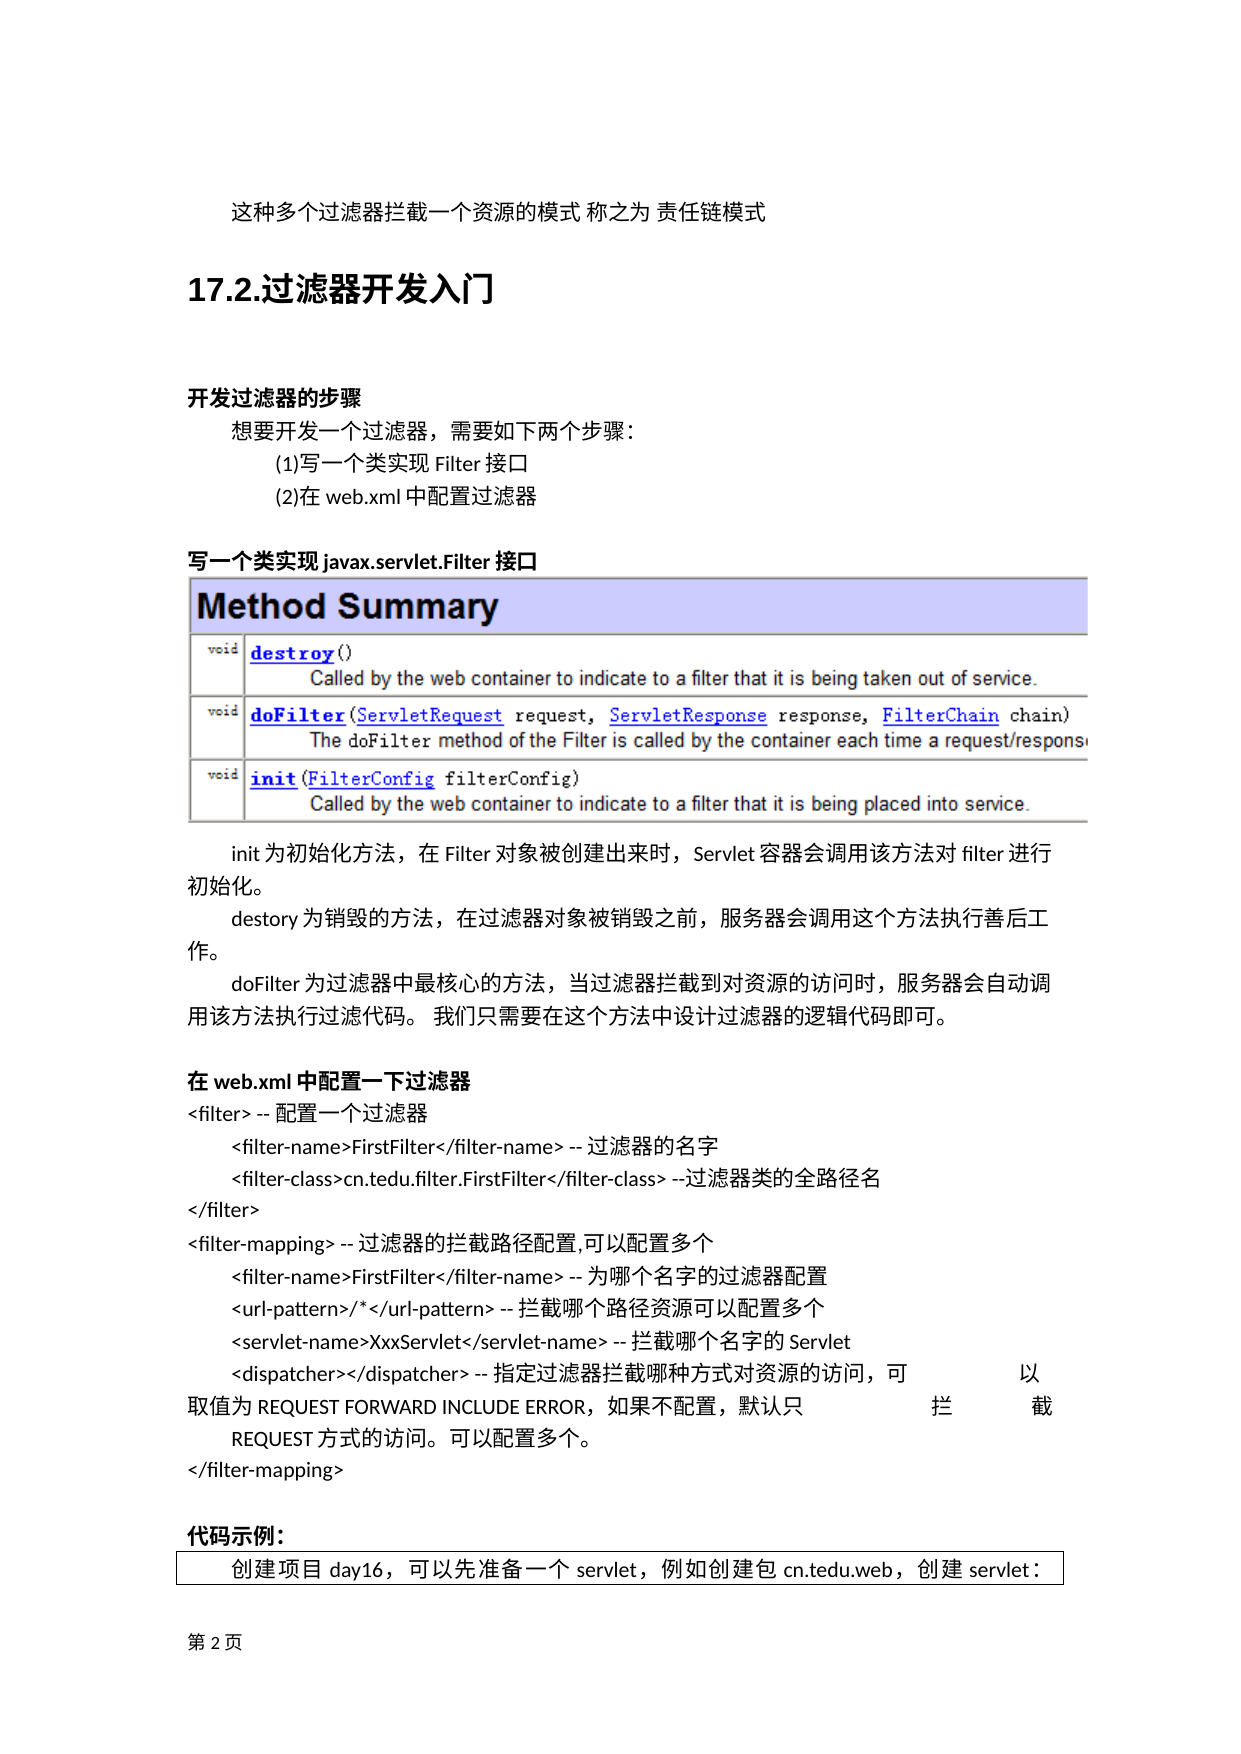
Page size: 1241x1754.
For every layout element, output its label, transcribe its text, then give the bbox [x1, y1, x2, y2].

picture [187, 575, 1088, 826]
list destory为销毁的方法，在过滤器对象被销毁之前，服务器会调用这个方法执行善后工作。 [187, 901, 1053, 966]
list <dispatcher></dispatcher> -- 指定过滤器拦截哪种方式对资源的访问，可 以取值为REQUEST FORWARD INCLUDE ERROR，如果不配置，默认只 拦截 REQUEST方式的访问。可以配置多个。 [187, 1356, 1053, 1453]
list <filter-mapping> -- 过滤器的拦截路径配置,可以配置多个 [187, 1226, 1053, 1258]
list <filter-class>cn.tedu.filter.FirstFilter</filter-class> --过滤器类的全路径名 [187, 1161, 1053, 1193]
list <servlet-name>XxxServlet</servlet-name> -- 拦截哪个名字的Servlet [187, 1323, 1053, 1356]
list <url-pattern>/*</url-pattern> -- 拦截哪个路径资源可以配置多个 [187, 1291, 1053, 1323]
list </filter> [187, 1193, 1053, 1226]
list 代码示例： [187, 1518, 1053, 1551]
list init为初始化方法，在Filter对象被创建出来时，Servlet容器会调用该方法对filter进行初始化。 [187, 836, 1053, 901]
text 开发过滤器的步骤 [187, 381, 1053, 413]
list <filter-name>FirstFilter</filter-name> -- 过滤器的名字 [187, 1128, 1053, 1161]
text 写一个类实现javax.servlet.Filter接口 [187, 543, 1053, 575]
list 想要开发一个过滤器，需要如下两个步骤： [187, 413, 1053, 446]
list doFilter为过滤器中最核心的方法，当过滤器拦截到对资源的访问时，服务器会自动调用该方法执行过滤代码。 我们只需要在这个方法中设计过滤器的逻辑代码即可。 [187, 966, 1053, 1031]
list </filter-mapping> [187, 1453, 1053, 1486]
list <filter> -- 配置一个过滤器 [187, 1096, 1053, 1128]
list 这种多个过滤器拦截一个资源的模式 称之为 责任链模式 [187, 194, 1053, 227]
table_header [177, 1552, 1063, 1584]
text 在web.xml中配置一下过滤器 [187, 1063, 1053, 1096]
list <filter-name>FirstFilter</filter-name> -- 为哪个名字的过滤器配置 [187, 1258, 1053, 1291]
list (1)写一个类实现Filter接口 [231, 446, 1053, 478]
list (2)在web.xml中配置过滤器 [231, 478, 1053, 511]
subtitle 17.2.过滤器开发入门 [187, 254, 1053, 319]
